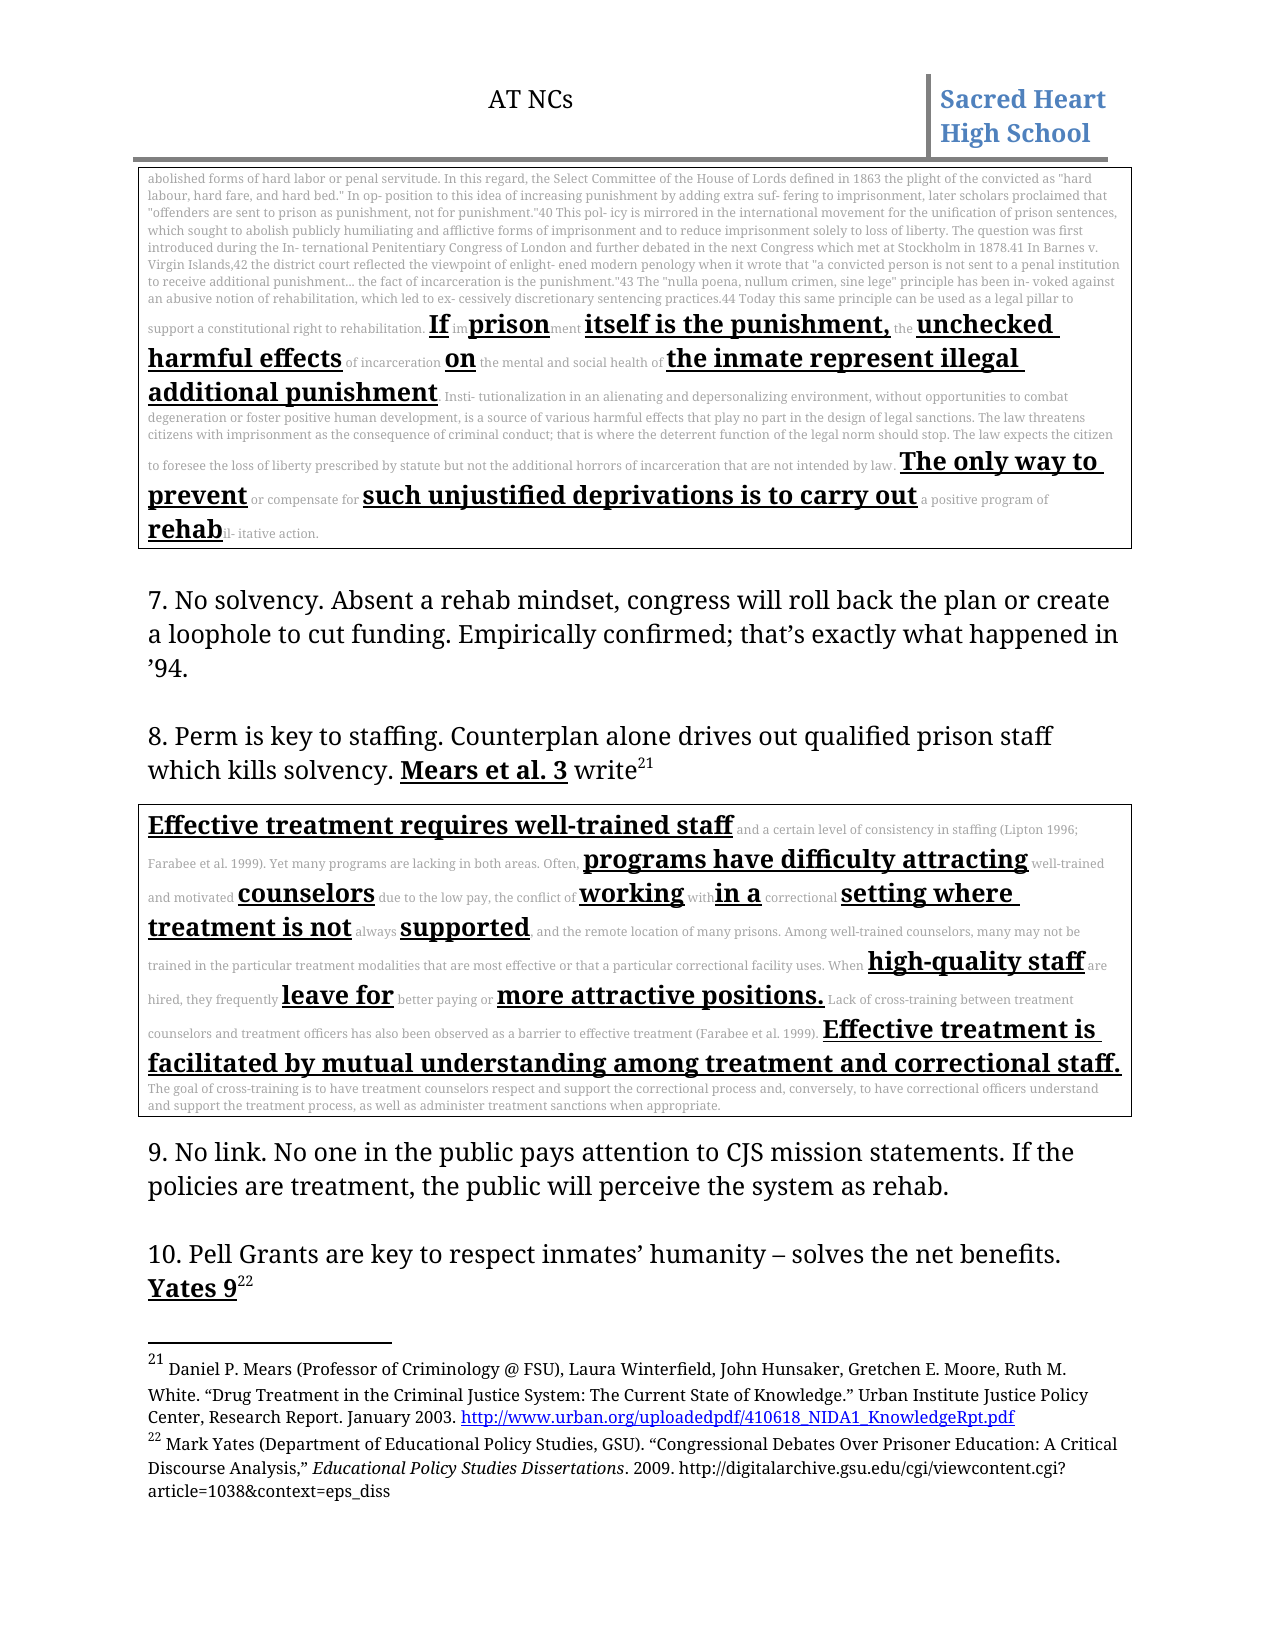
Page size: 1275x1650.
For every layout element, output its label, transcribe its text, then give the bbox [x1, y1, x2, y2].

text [139, 168, 1131, 548]
text Effective treatment requires well-trained staff and a certain level of consistency in staffing (Lipton 1996; Farabee et al. 1999). Yet many programs are lacking in both areas. Often, programs have difficulty attracting well-trained and motivated counselors due to the low pay, the conflict of working within a correctional setting where treatment is not always supported, and the remote location of many prisons. Among well-trained counselors, many may not be trained in the particular treatment modalities that are most effective or that a particular correctional facility uses. When high-quality staff are hired, they frequently leave for better paying or more attractive positions. Lack of cross-training between treatment counselors and treatment officers has also been observed as a barrier to effective treatment (Farabee et al. 1999). Effective treatment is facilitated by mutual understanding among treatment and correctional staff. The goal of cross-training is to have treatment counselors respect and support the correctional process and, conversely, to have correctional officers understand and support the treatment process, as well as administer treatment sanctions when appropriate. [139, 805, 1131, 1116]
text Yates 9 [148, 1270, 1122, 1304]
text 10. Pell Grants are key to respect inmates’ humanity – solves the net benefits. [148, 1236, 1122, 1270]
text 7. No solvency. Absent a rehab mindset, congress will roll back the plan or create a loophole to cut funding. Empirically confirmed; that’s exactly what happened in ’94. [148, 583, 1122, 685]
text 8. Perm is key to staffing. Counterplan alone drives out qualified prison staff which kills solvency. Mears et al. 3 write [148, 719, 1122, 787]
text 9. No link. No one in the public pays attention to CJS mission statements. If the policies are treatment, the public will perceive the system as rehab. [148, 1134, 1122, 1202]
